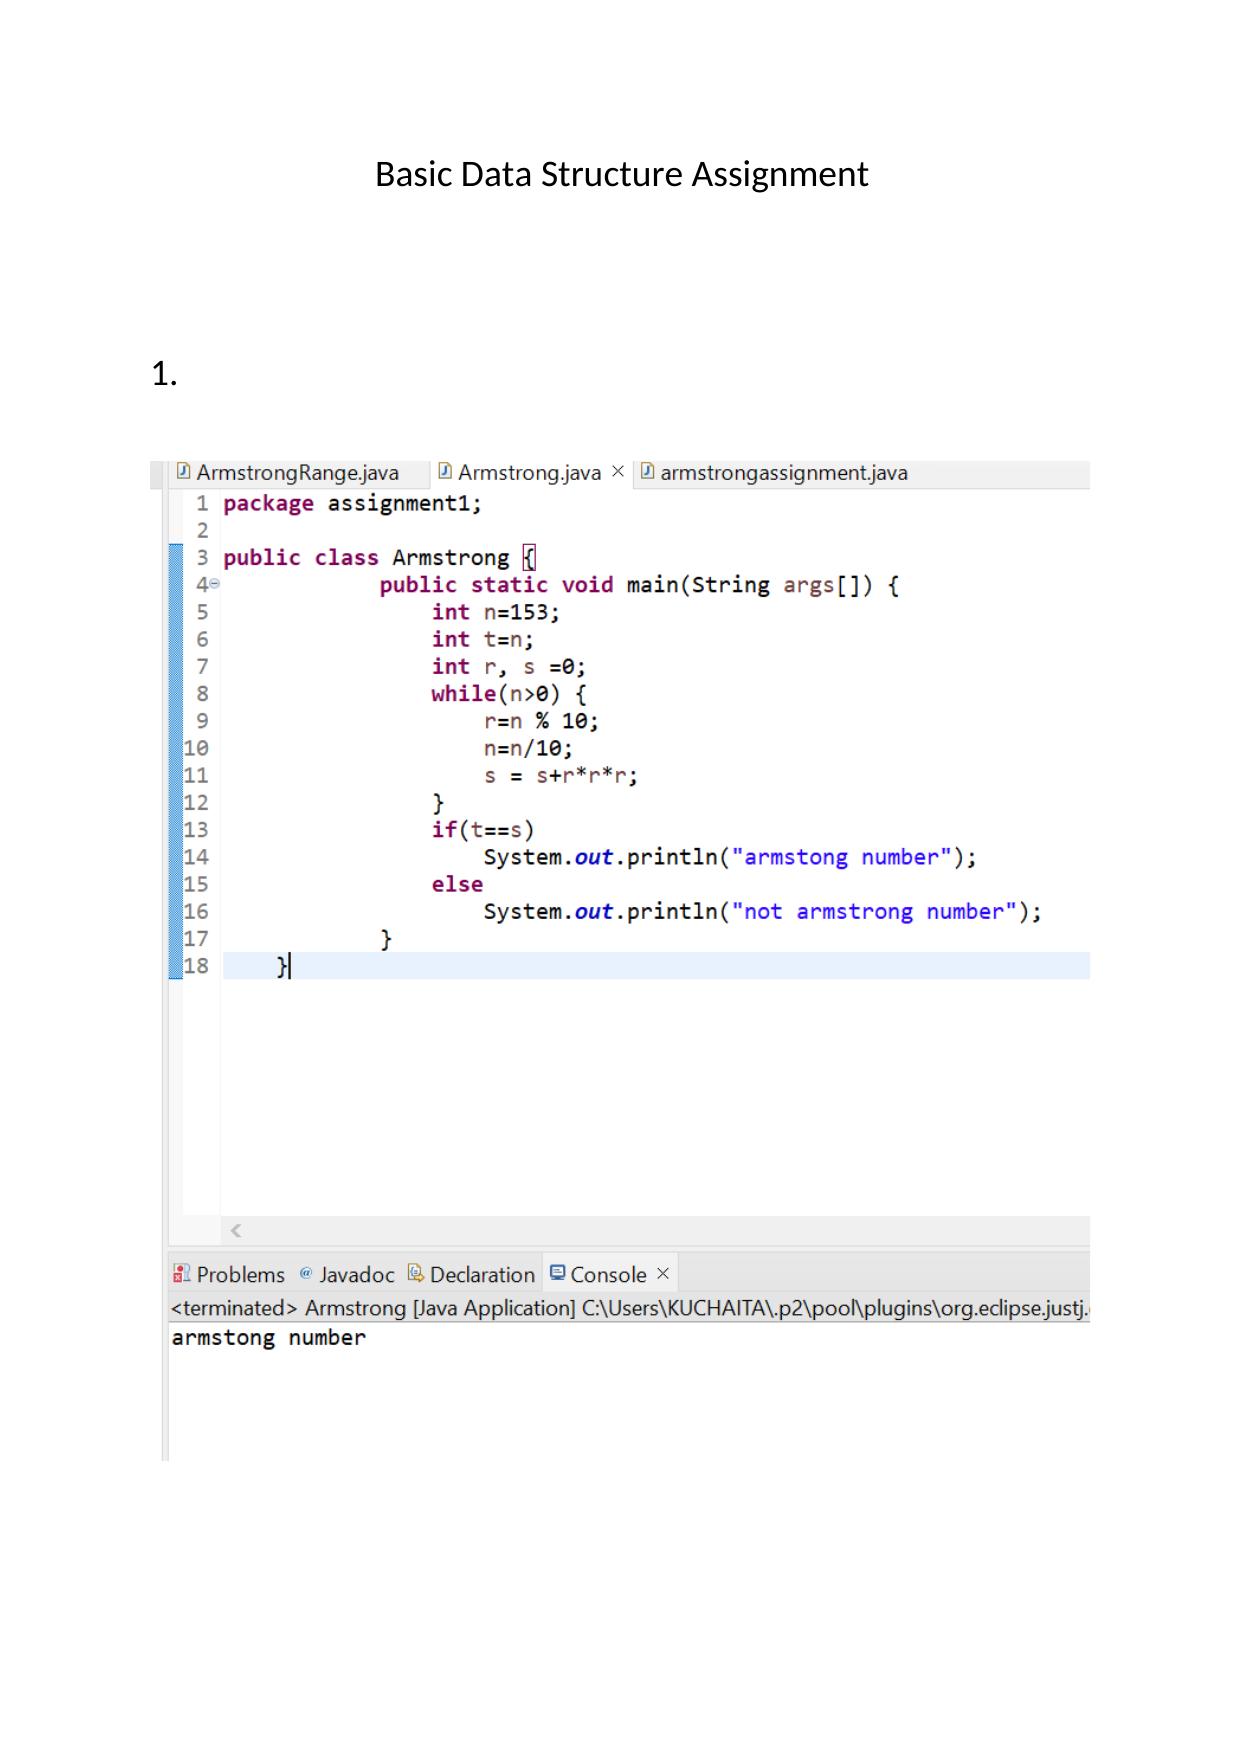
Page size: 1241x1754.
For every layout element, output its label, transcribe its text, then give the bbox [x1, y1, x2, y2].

text Basic Data Structure Assignment [150, 150, 1090, 196]
picture [150, 461, 1091, 1461]
text 1. [150, 348, 1090, 394]
